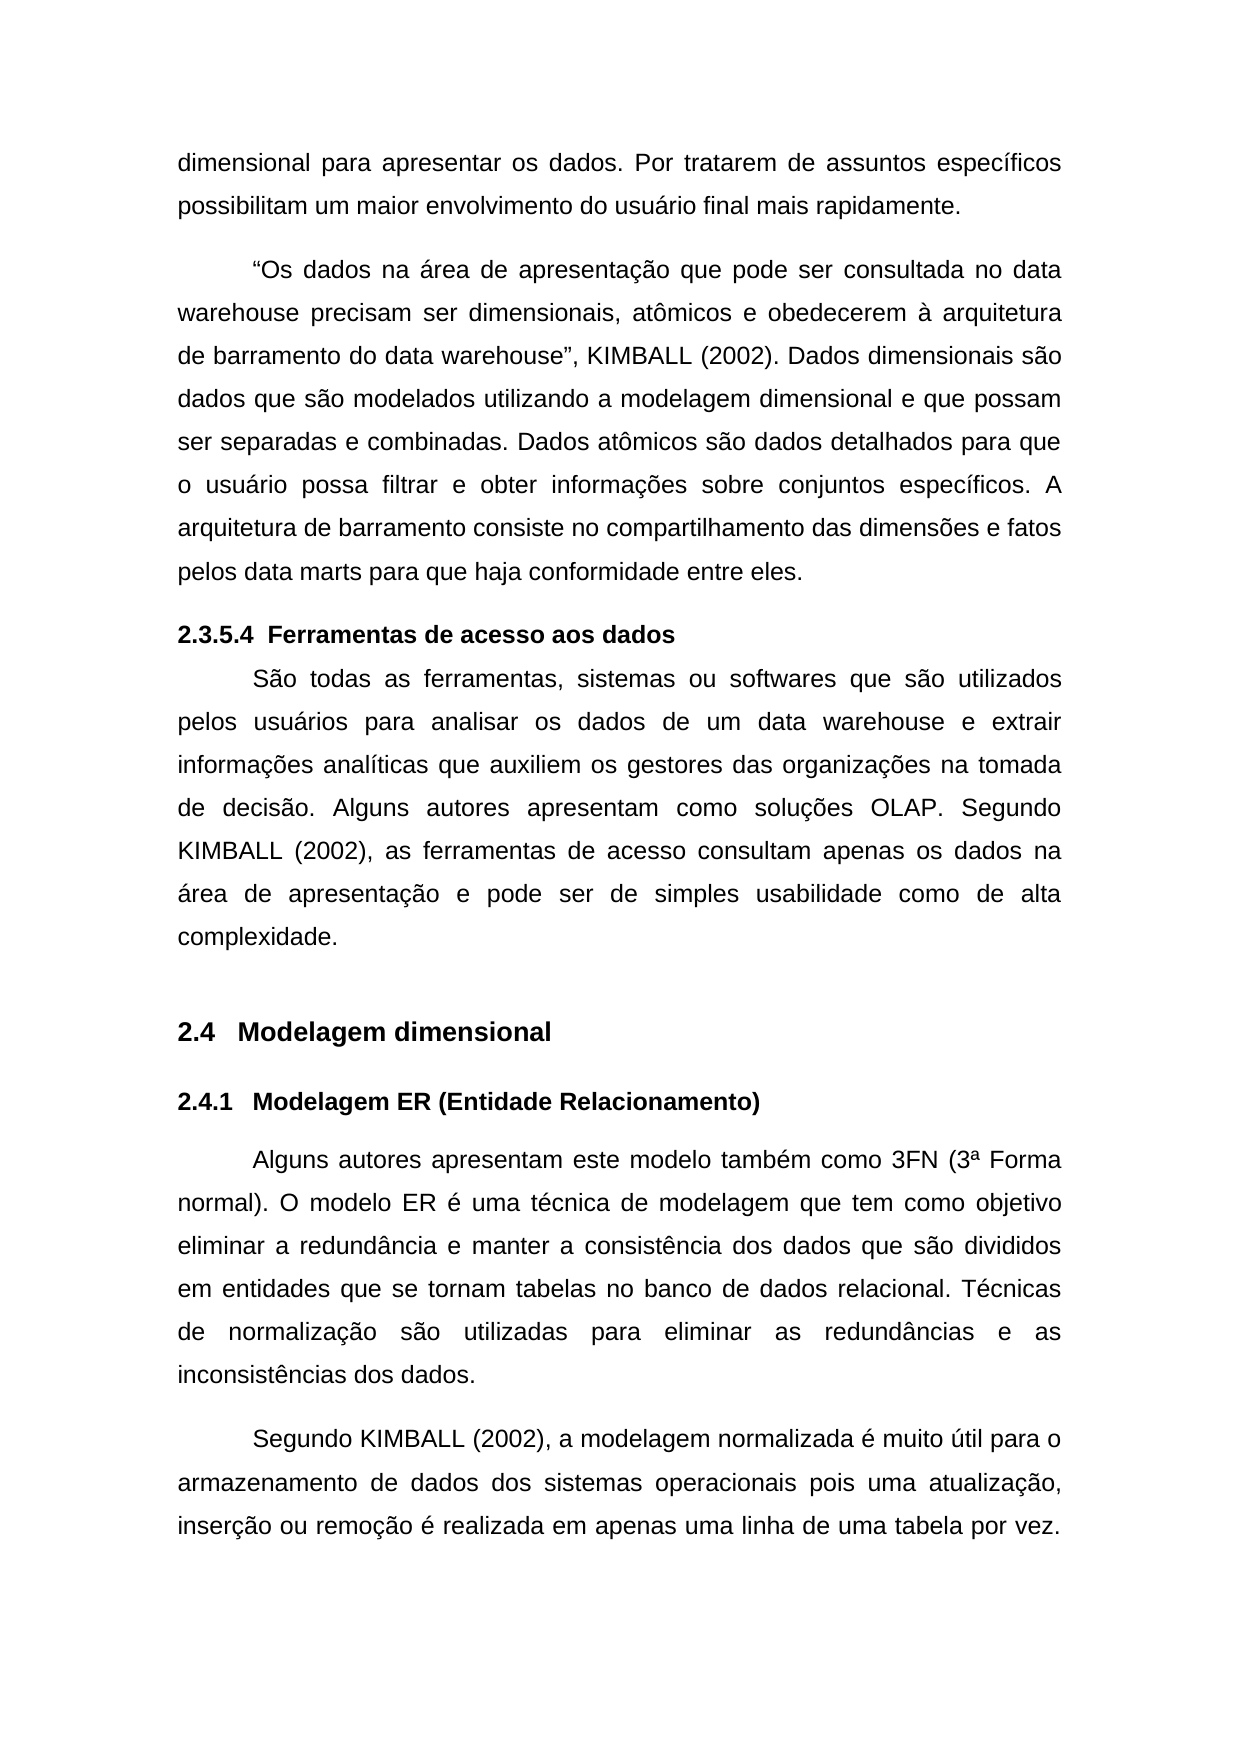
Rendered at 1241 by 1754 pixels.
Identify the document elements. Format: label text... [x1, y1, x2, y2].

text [177, 148, 1063, 219]
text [177, 1424, 1063, 1539]
text Alguns autores apresentam este modelo também como 3FN (3ª Forma normal). O modelo ER é uma técnica de modelagem que tem como objetivo eliminar a redundância e manter a consistência dos dados que são divididos em entidades que se tornam tabelas no banco de dados relacional. Técnicas de normalização são utilizadas para eliminar as redundâncias e as inconsistências dos dados. [177, 1145, 1063, 1389]
text “Os dados na área de apresentação que pode ser consultada no data warehouse precisam ser dimensionais, atômicos e obedecerem à arquitetura de barramento do data warehouse”, KIMBALL (2002). Dados dimensionais são dados que são modelados utilizando a modelagem dimensional e que possam ser separadas e combinadas. Dados atômicos são dados detalhados para que o usuário possa filtrar e obter informações sobre conjuntos específicos. A arquitetura de barramento consiste no compartilhamento das dimensões e fatos pelos data marts para que haja conformidade entre eles. [177, 255, 1063, 585]
subtitle Modelagem dimensional [177, 1016, 1063, 1047]
subtitle Ferramentas de acesso aos dados [177, 621, 1063, 649]
subtitle Modelagem ER (Entidade Relacionamento) [177, 1087, 1063, 1116]
text São todas as ferramentas, sistemas ou softwares que são utilizados pelos usuários para analisar os dados de um data warehouse e extrair informações analíticas que auxiliem os gestores das organizações na tomada de decisão. Alguns autores apresentam como soluções OLAP. Segundo KIMBALL (2002), as ferramentas de acesso consultam apenas os dados na área de apresentação e pode ser de simples usabilidade como de alta complexidade. [177, 664, 1063, 951]
